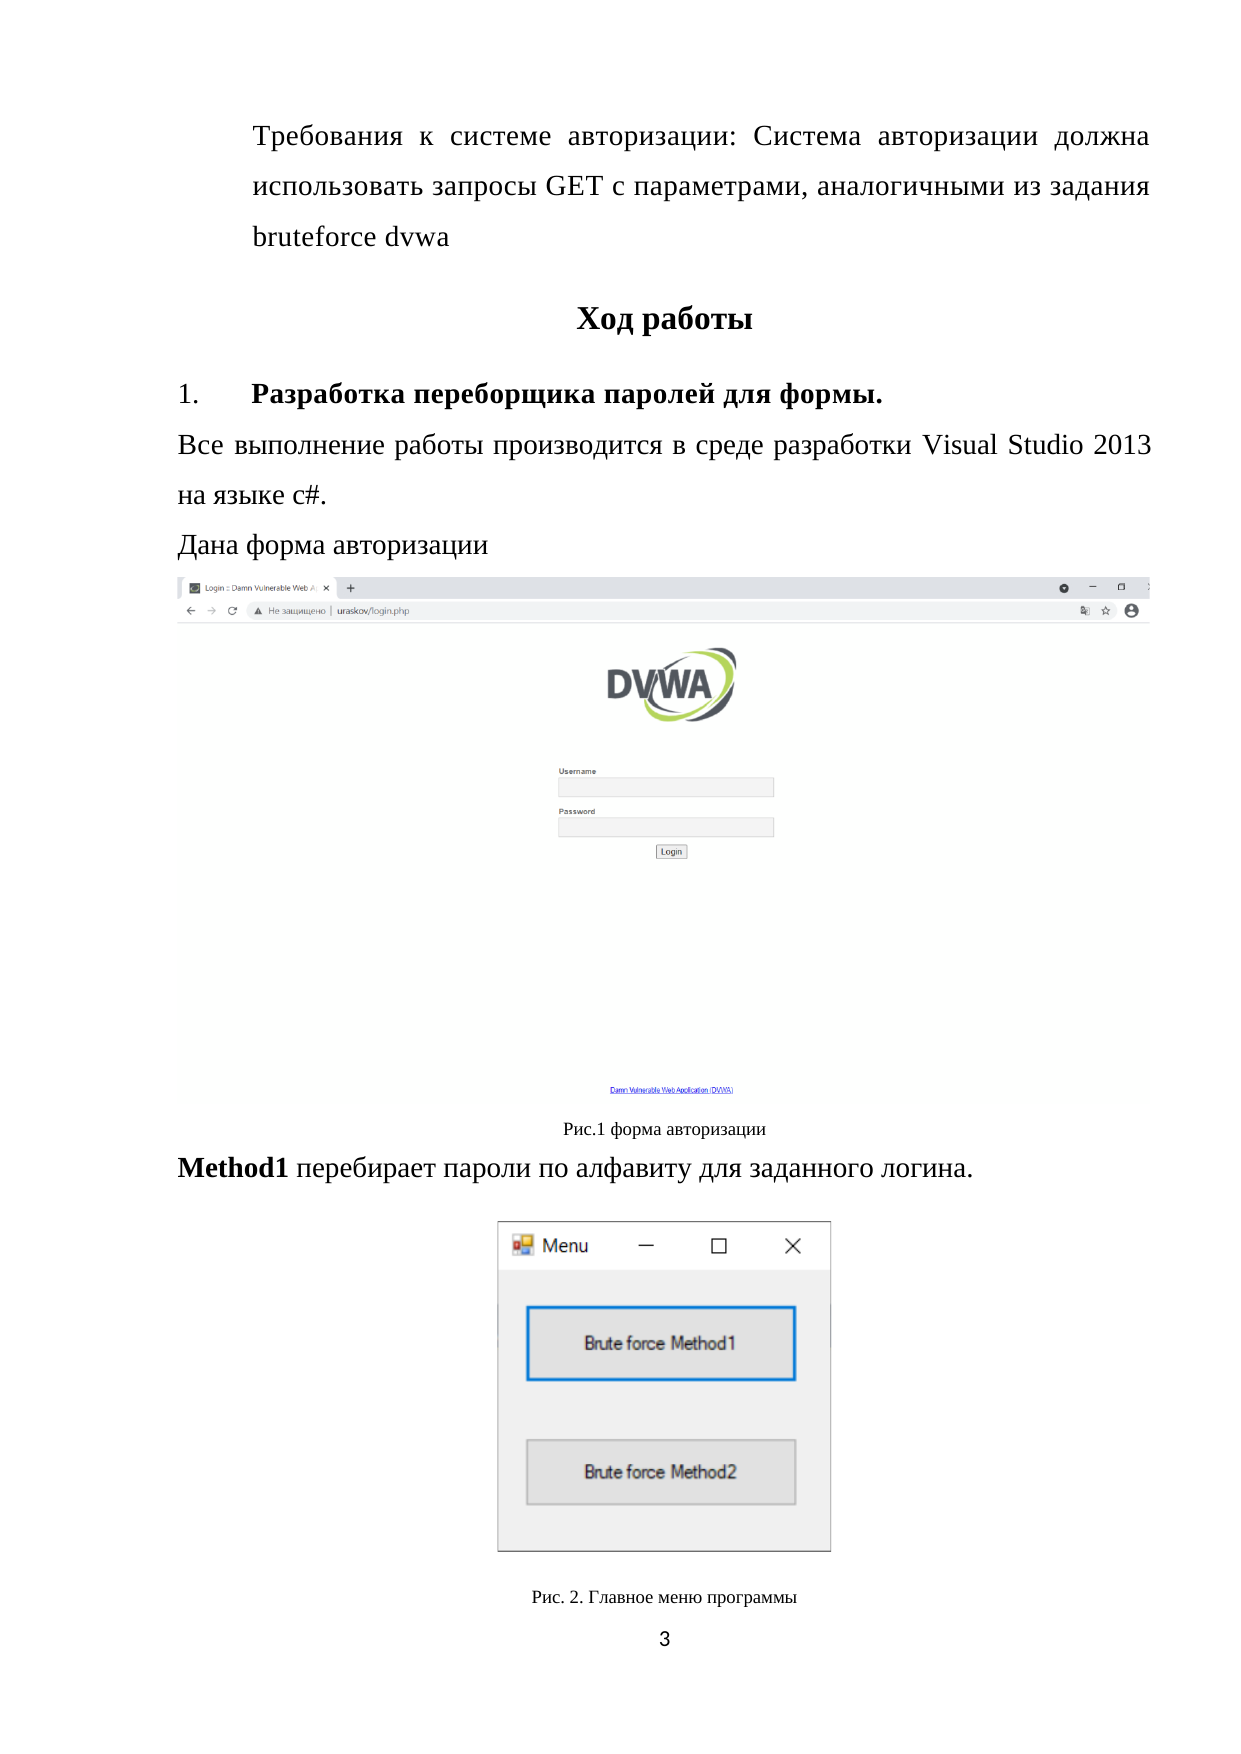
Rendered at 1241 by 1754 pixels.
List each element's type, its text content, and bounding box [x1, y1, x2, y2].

text Требования к системе авторизации: Система авторизации должна использовать запросы GET с параметрами, аналогичными из задания bruteforce dvwa [252, 118, 1152, 252]
list Рис.1 форма авторизации [177, 1118, 1152, 1139]
list Method1 перебирает пароли по алфавиту для заданного логина. [177, 1150, 1152, 1184]
list Разработка переборщика паролей для формы. [177, 377, 1152, 410]
text Рис. 2. Главное меню программы [177, 1586, 1152, 1608]
text Ход работы [177, 298, 1152, 337]
list Дана форма авторизации [177, 527, 1152, 561]
picture [497, 1221, 832, 1552]
list Все выполнение работы производится в среде разработки Visual Studio 2013 на языке c#. [177, 427, 1152, 511]
picture [177, 577, 1150, 1104]
